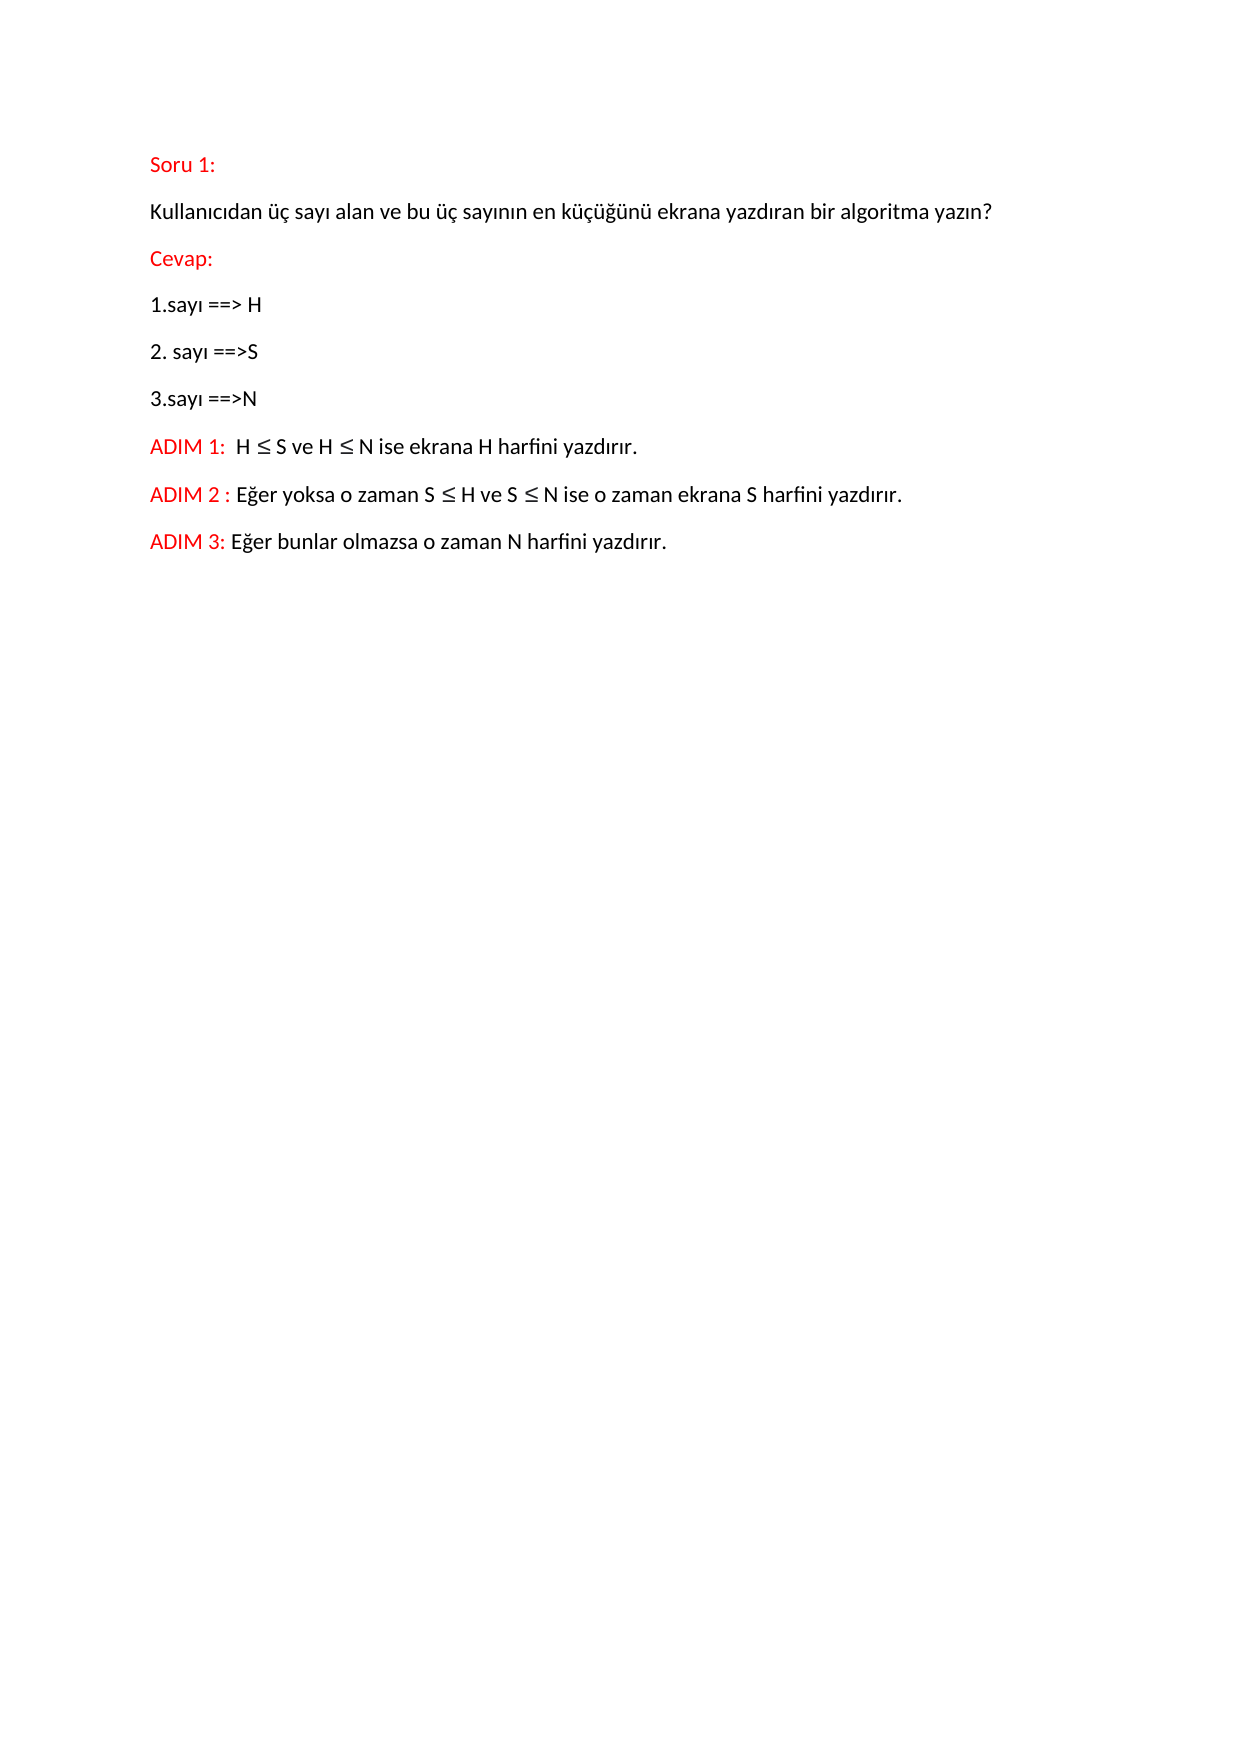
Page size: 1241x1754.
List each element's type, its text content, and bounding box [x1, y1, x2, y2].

text 2. sayı ==>S [150, 337, 1090, 366]
text ADIM 2 : Eğer yoksa o zaman S ≤ H ve S ≤ N ise o zaman ekrana S harfini yazdırır. [150, 479, 1090, 508]
text Cevap: [150, 244, 1090, 272]
text 1.sayı ==> H [150, 291, 1090, 319]
text ADIM 3: Eğer bunlar olmazsa o zaman N harfini yazdırır. [150, 527, 1090, 556]
text Soru 1: [150, 150, 1090, 178]
text ADIM 1: H ≤ S ve H ≤ N ise ekrana H harfini yazdırır. [150, 431, 1090, 460]
text 3.sayı ==>N [150, 384, 1090, 412]
text Kullanıcıdan üç sayı alan ve bu üç sayının en küçüğünü ekrana yazdıran bir algoritma yazın? [150, 197, 1090, 225]
